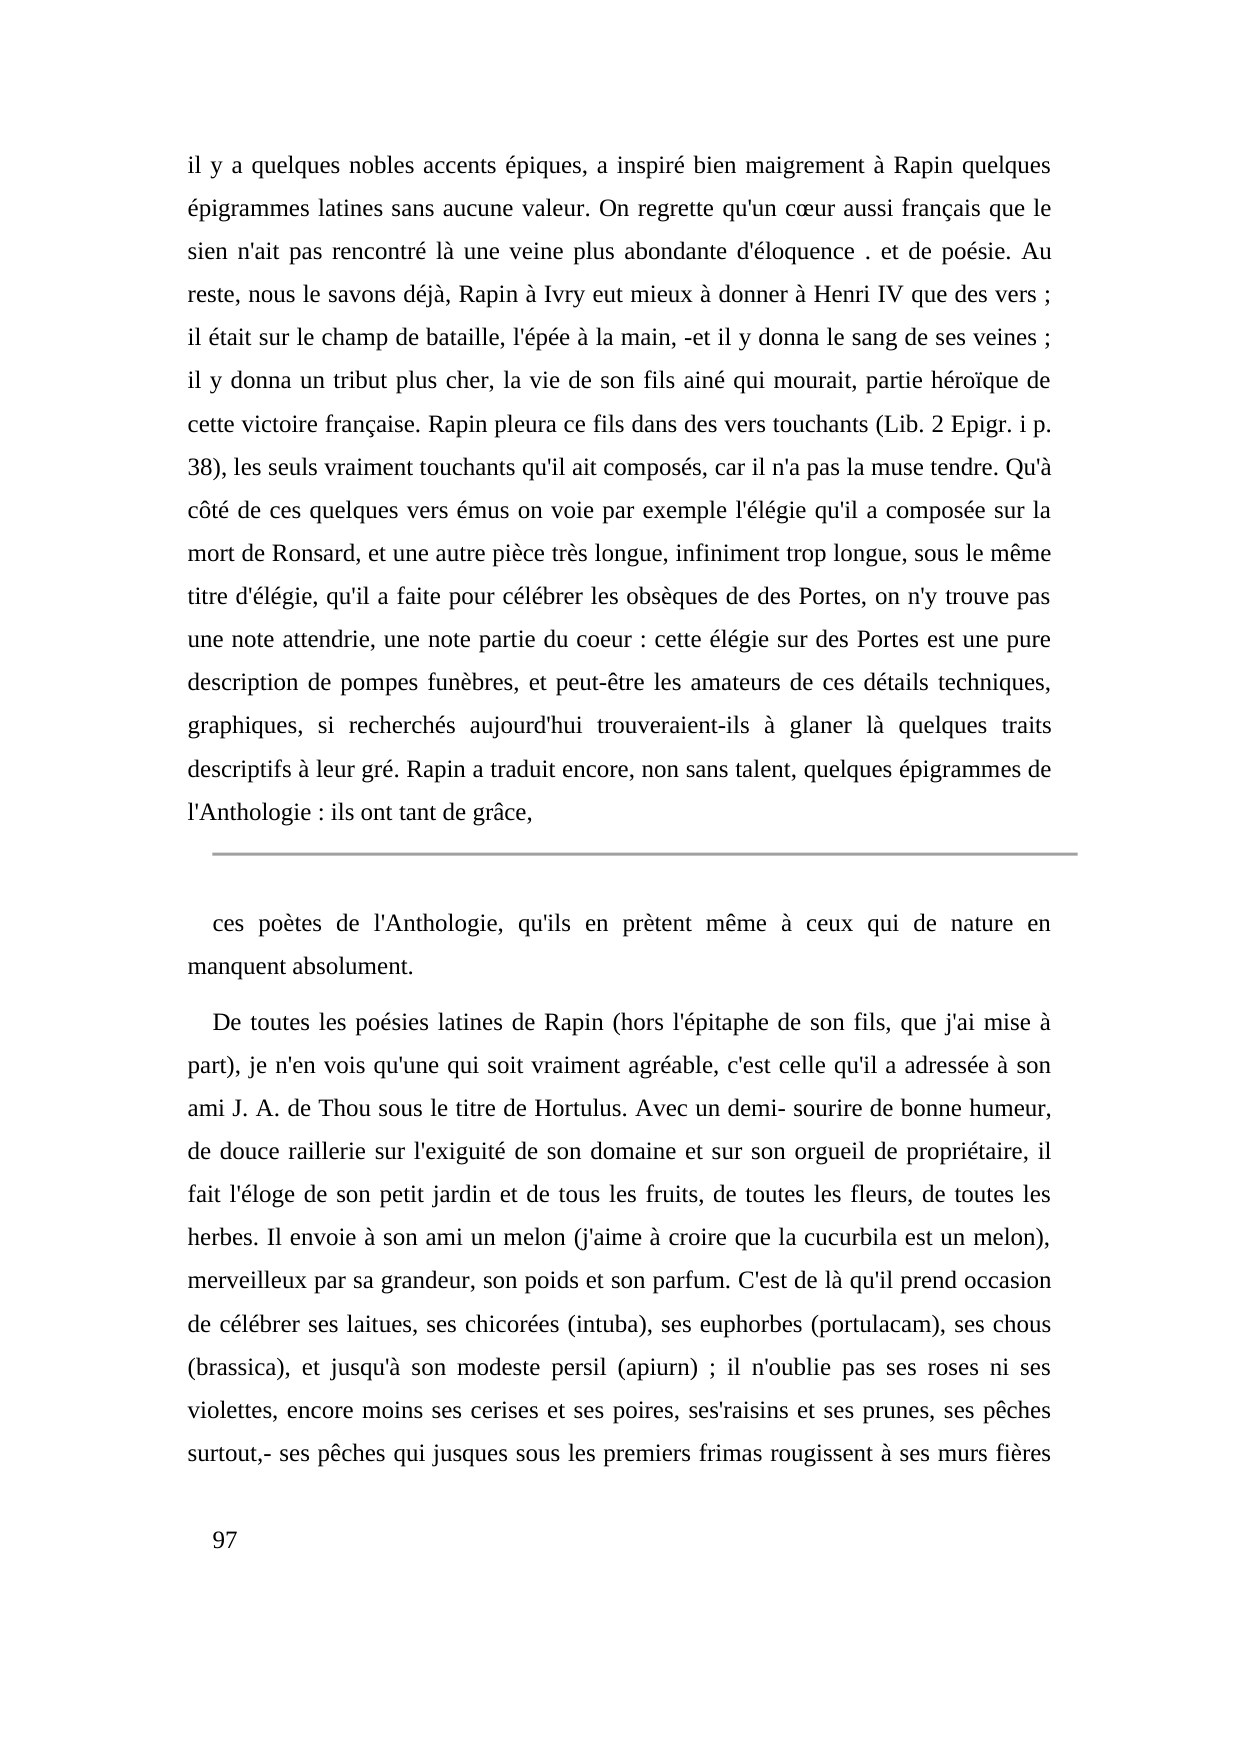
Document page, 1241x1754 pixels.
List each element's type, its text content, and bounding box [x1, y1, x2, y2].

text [187, 150, 1053, 826]
text ces poètes de l'Anthologie, qu'ils en prètent même à ceux qui de nature en manquent absolument. [187, 908, 1053, 980]
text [187, 1007, 1053, 1467]
